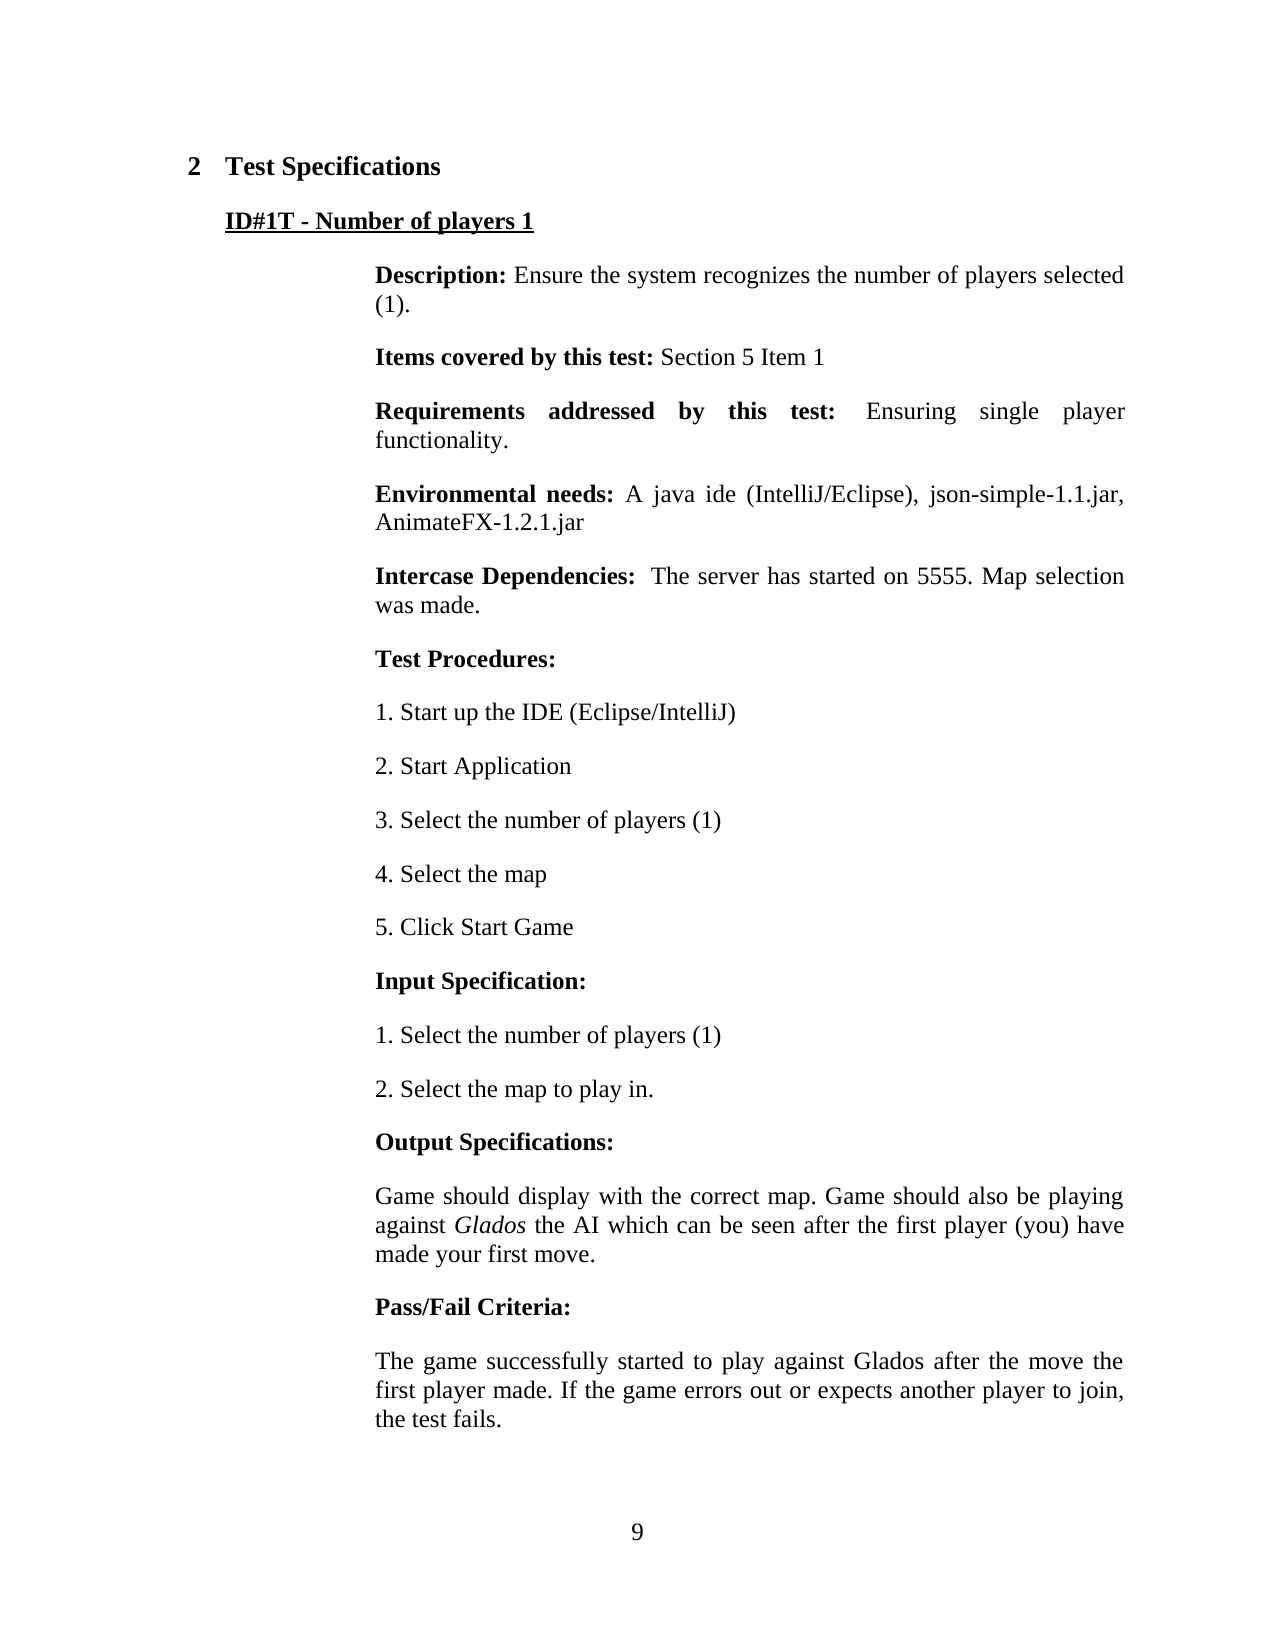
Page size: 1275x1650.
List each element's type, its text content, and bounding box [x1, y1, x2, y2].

text 4. Select the map [375, 859, 1125, 887]
text Pass/Fail Criteria: [375, 1292, 1125, 1321]
text Test Procedures: [375, 644, 1125, 672]
text The game successfully started to play against Glados after the move the first player made. If the game errors out or expects another player to join, the test fails. [375, 1346, 1125, 1432]
text ID#1T - Number of players 1 [225, 206, 1125, 235]
text Description: Ensure the system recognizes the number of players selected (1). [375, 260, 1125, 317]
subtitle Test Specifications [187, 150, 1125, 181]
text Output Specifications: [375, 1127, 1125, 1156]
text Environmental needs: A java ide (IntelliJ/Eclipse), json-simple-1.1.jar, AnimateFX-1.2.1.jar [375, 479, 1125, 536]
text 1. Select the number of players (1) [375, 1020, 1125, 1049]
text 2. Start Application [375, 751, 1125, 780]
text Requirements addressed by this test: Ensuring single player functionality. [375, 396, 1125, 454]
text Intercase Dependencies: The server has started on 5555. Map selection was made. [375, 561, 1125, 619]
text Game should display with the correct map. Game should also be playing against Glados the AI which can be seen after the first player (you) have made your first move. [375, 1181, 1125, 1267]
text Input Specification: [375, 966, 1125, 995]
text 3. Select the number of players (1) [375, 805, 1125, 834]
text 2. Select the map to play in. [375, 1074, 1125, 1102]
text Items covered by this test: Section 5 Item 1 [375, 342, 1125, 371]
text 5. Click Start Game [375, 912, 1125, 941]
text 1. Start up the IDE (Eclipse/IntelliJ) [375, 697, 1125, 726]
